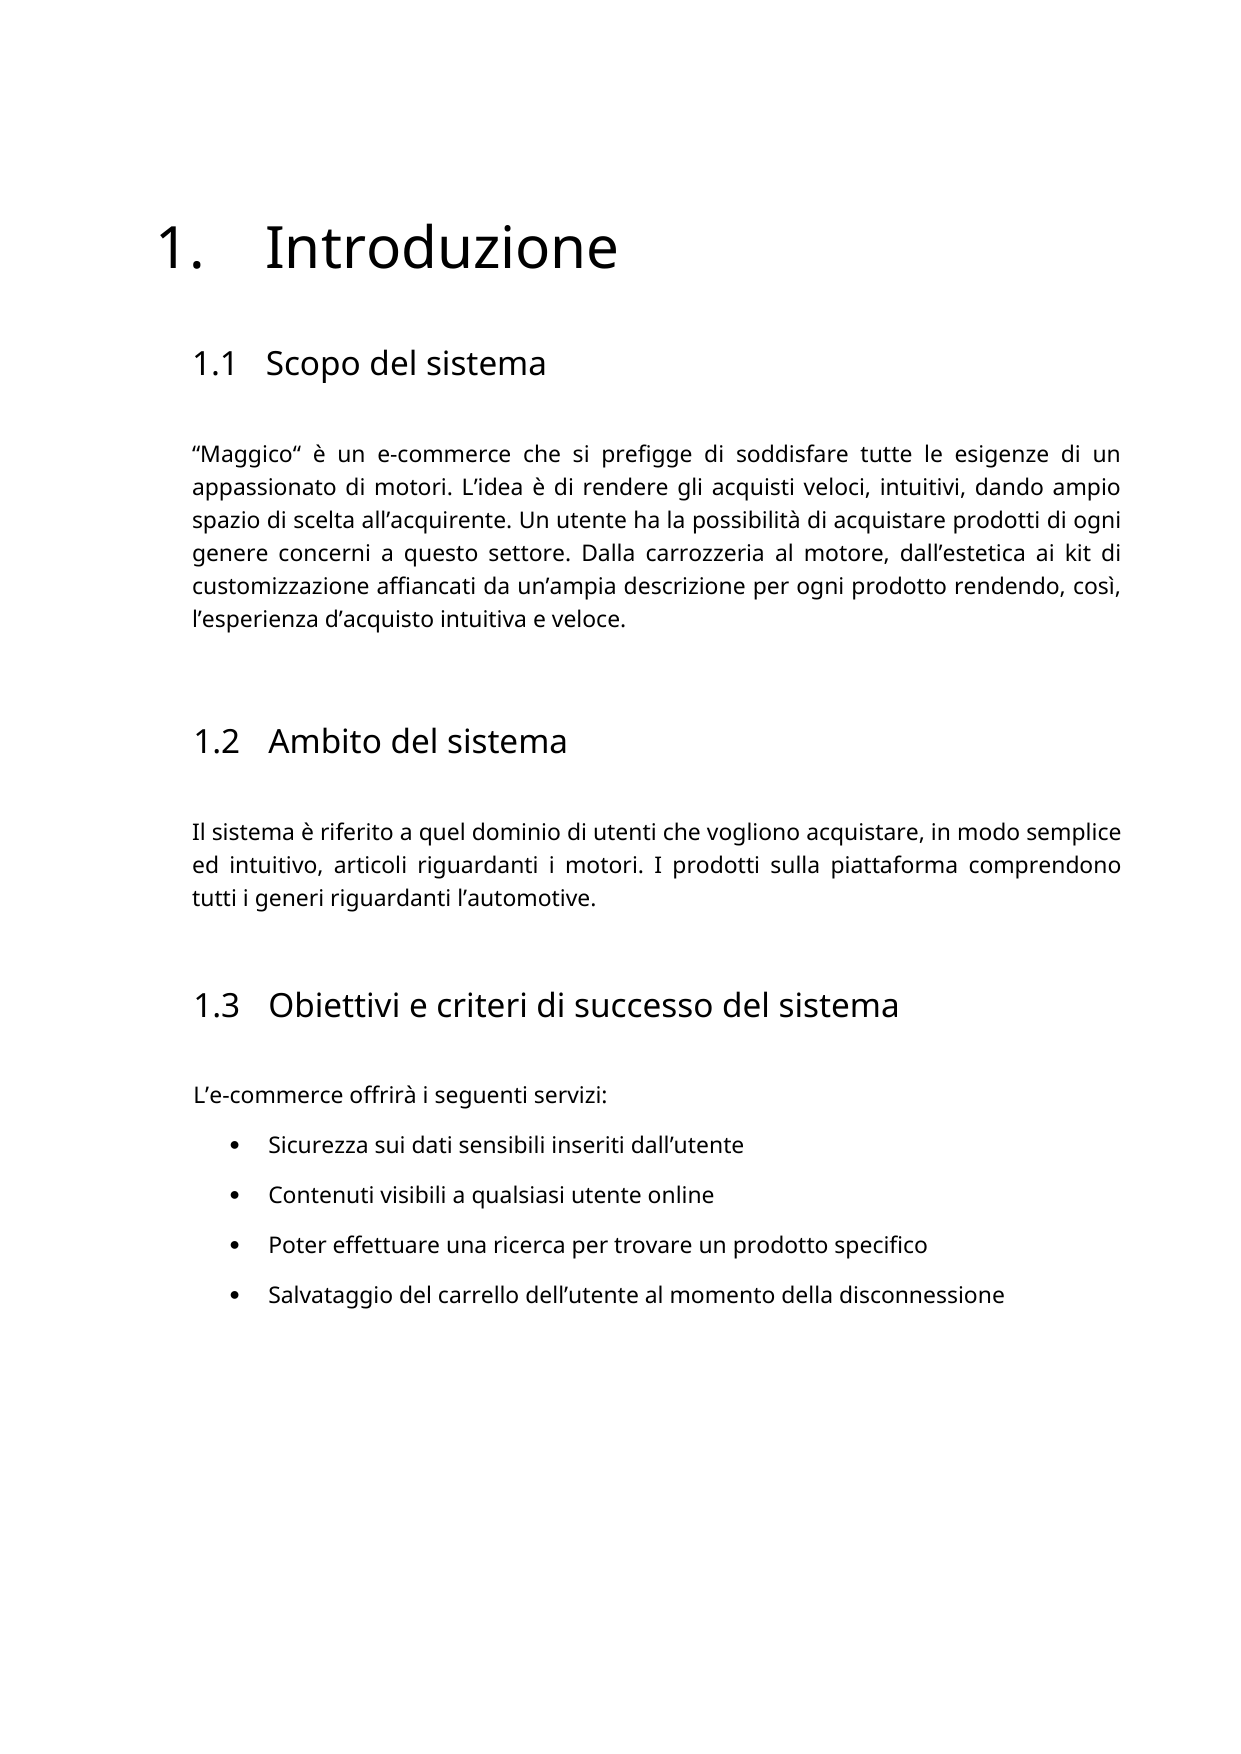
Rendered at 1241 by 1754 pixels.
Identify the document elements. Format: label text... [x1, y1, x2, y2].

subtitle 1.1 Scopo del sistema [118, 340, 1122, 385]
subtitle Ambito del sistema [193, 718, 1122, 763]
list Contenuti visibili a qualsiasi utente online [231, 1179, 1122, 1210]
subtitle Obiettivi e criteri di successo del sistema [193, 982, 1122, 1027]
text L’e-commerce offrirà i seguenti servizi: [193, 1079, 1122, 1111]
text “Maggico“ è un e-commerce che si prefigge di soddisfare tutte le esigenze di un appassionato di motori. L’idea è di rendere gli acquisti veloci, intuitivi, dando ampio spazio di scelta all’acquirente. Un utente ha la possibilità di acquistare prodotti di ogni genere concerni a questo settore. Dalla carrozzeria al motore, dall’estetica ai kit di customizzazione affiancati da un’ampia descrizione per ogni prodotto rendendo, così, l’esperienza d’acquisto intuitiva e veloce. [192, 438, 1122, 634]
list Poter effettuare una ricerca per trovare un prodotto specifico [231, 1229, 1122, 1260]
subtitle Introduzione [156, 206, 1122, 285]
list Sicurezza sui dati sensibili inseriti dall’utente [231, 1129, 1122, 1161]
text Il sistema è riferito a quel dominio di utenti che vogliono acquistare, in modo semplice ed intuitivo, articoli riguardanti i motori. I prodotti sulla piattaforma comprendono tutti i generi riguardanti l’automotive. [192, 816, 1122, 913]
list Salvataggio del carrello dell’utente al momento della disconnessione [231, 1279, 1122, 1310]
